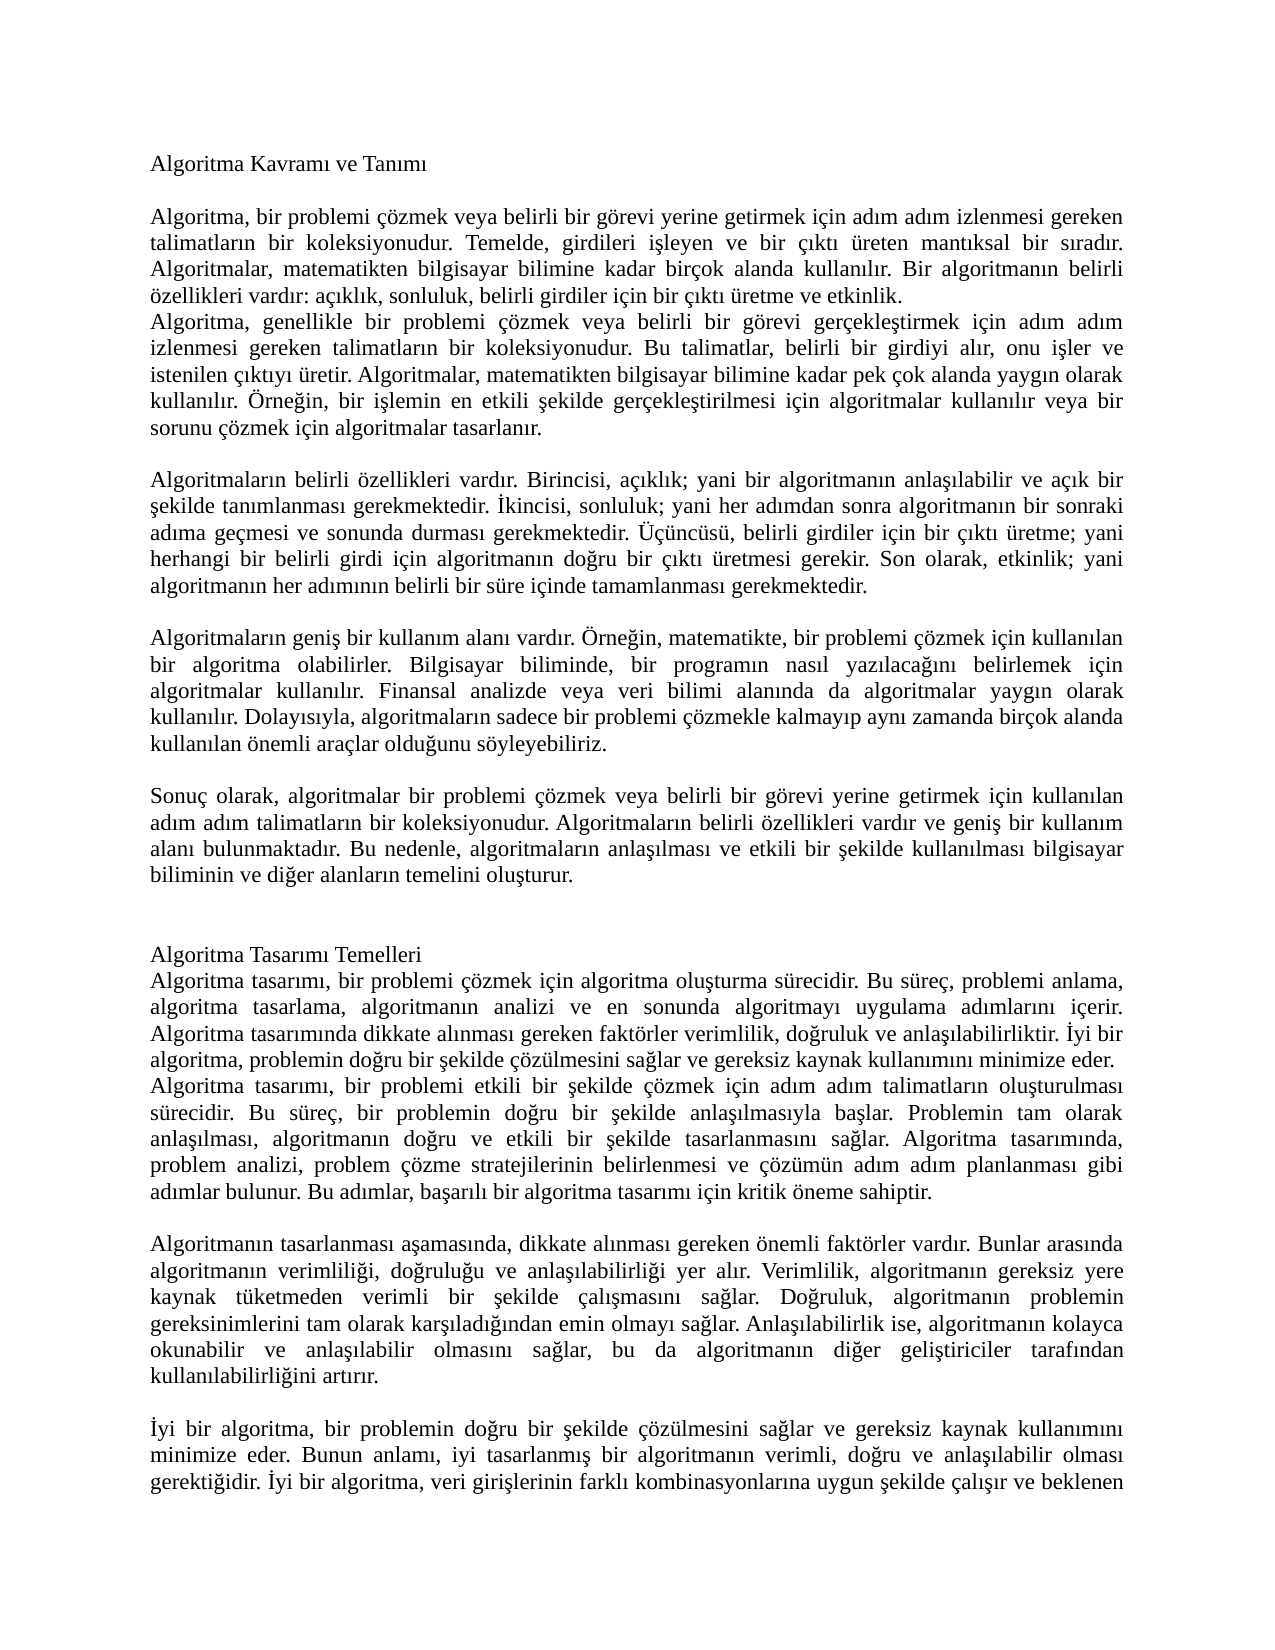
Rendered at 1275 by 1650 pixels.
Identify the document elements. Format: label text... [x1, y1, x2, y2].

text Algoritma, bir problemi çözmek veya belirli bir görevi yerine getirmek için adım adım izlenmesi gereken talimatların bir koleksiyonudur. Temelde, girdileri işleyen ve bir çıktı üreten mantıksal bir sıradır. Algoritmalar, matematikten bilgisayar bilimine kadar birçok alanda kullanılır. Bir algoritmanın belirli özellikleri vardır: açıklık, sonluluk, belirli girdiler için bir çıktı üretme ve etkinlik. [150, 203, 1125, 308]
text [150, 1415, 1125, 1494]
text Algoritmaların geniş bir kullanım alanı vardır. Örneğin, matematikte, bir problemi çözmek için kullanılan bir algoritma olabilirler. Bilgisayar biliminde, bir programın nasıl yazılacağını belirlemek için algoritmalar kullanılır. Finansal analizde veya veri bilimi alanında da algoritmalar yaygın olarak kullanılır. Dolayısıyla, algoritmaların sadece bir problemi çözmekle kalmayıp aynı zamanda birçok alanda kullanılan önemli araçlar olduğunu söyleyebiliriz. [150, 624, 1125, 756]
text Algoritma, genellikle bir problemi çözmek veya belirli bir görevi gerçekleştirmek için adım adım izlenmesi gereken talimatların bir koleksiyonudur. Bu talimatlar, belirli bir girdiyi alır, onu işler ve istenilen çıktıyı üretir. Algoritmalar, matematikten bilgisayar bilimine kadar pek çok alanda yaygın olarak kullanılır. Örneğin, bir işlemin en etkili şekilde gerçekleştirilmesi için algoritmalar kullanılır veya bir sorunu çözmek için algoritmalar tasarlanır. [150, 308, 1125, 440]
text Algoritmaların belirli özellikleri vardır. Birincisi, açıklık; yani bir algoritmanın anlaşılabilir ve açık bir şekilde tanımlanması gerekmektedir. İkincisi, sonluluk; yani her adımdan sonra algoritmanın bir sonraki adıma geçmesi ve sonunda durması gerekmektedir. Üçüncüsü, belirli girdiler için bir çıktı üretme; yani herhangi bir belirli girdi için algoritmanın doğru bir çıktı üretmesi gerekir. Son olarak, etkinlik; yani algoritmanın her adımının belirli bir süre içinde tamamlanması gerekmektedir. [150, 466, 1125, 598]
text Algoritma tasarımı, bir problemi etkili bir şekilde çözmek için adım adım talimatların oluşturulması sürecidir. Bu süreç, bir problemin doğru bir şekilde anlaşılmasıyla başlar. Problemin tam olarak anlaşılması, algoritmanın doğru ve etkili bir şekilde tasarlanmasını sağlar. Algoritma tasarımında, problem analizi, problem çözme stratejilerinin belirlenmesi ve çözümün adım adım planlanması gibi adımlar bulunur. Bu adımlar, başarılı bir algoritma tasarımı için kritik öneme sahiptir. [150, 1072, 1125, 1204]
text Algoritma Kavramı ve Tanımı [150, 150, 1125, 176]
text Algoritma Tasarımı Temelleri [150, 941, 1125, 967]
text Sonuç olarak, algoritmalar bir problemi çözmek veya belirli bir görevi yerine getirmek için kullanılan adım adım talimatların bir koleksiyonudur. Algoritmaların belirli özellikleri vardır ve geniş bir kullanım alanı bulunmaktadır. Bu nedenle, algoritmaların anlaşılması ve etkili bir şekilde kullanılması bilgisayar biliminin ve diğer alanların temelini oluşturur. [150, 782, 1125, 888]
text Algoritmanın tasarlanması aşamasında, dikkate alınması gereken önemli faktörler vardır. Bunlar arasında algoritmanın verimliliği, doğruluğu ve anlaşılabilirliği yer alır. Verimlilik, algoritmanın gereksiz yere kaynak tüketmeden verimli bir şekilde çalışmasını sağlar. Doğruluk, algoritmanın problemin gereksinimlerini tam olarak karşıladığından emin olmayı sağlar. Anlaşılabilirlik ise, algoritmanın kolayca okunabilir ve anlaşılabilir olmasını sağlar, bu da algoritmanın diğer geliştiriciler tarafından kullanılabilirliğini artırır. [150, 1231, 1125, 1389]
text Algoritma tasarımı, bir problemi çözmek için algoritma oluşturma sürecidir. Bu süreç, problemi anlama, algoritma tasarlama, algoritmanın analizi ve en sonunda algoritmayı uygulama adımlarını içerir. Algoritma tasarımında dikkate alınması gereken faktörler verimlilik, doğruluk ve anlaşılabilirliktir. İyi bir algoritma, problemin doğru bir şekilde çözülmesini sağlar ve gereksiz kaynak kullanımını minimize eder. [150, 967, 1125, 1072]
